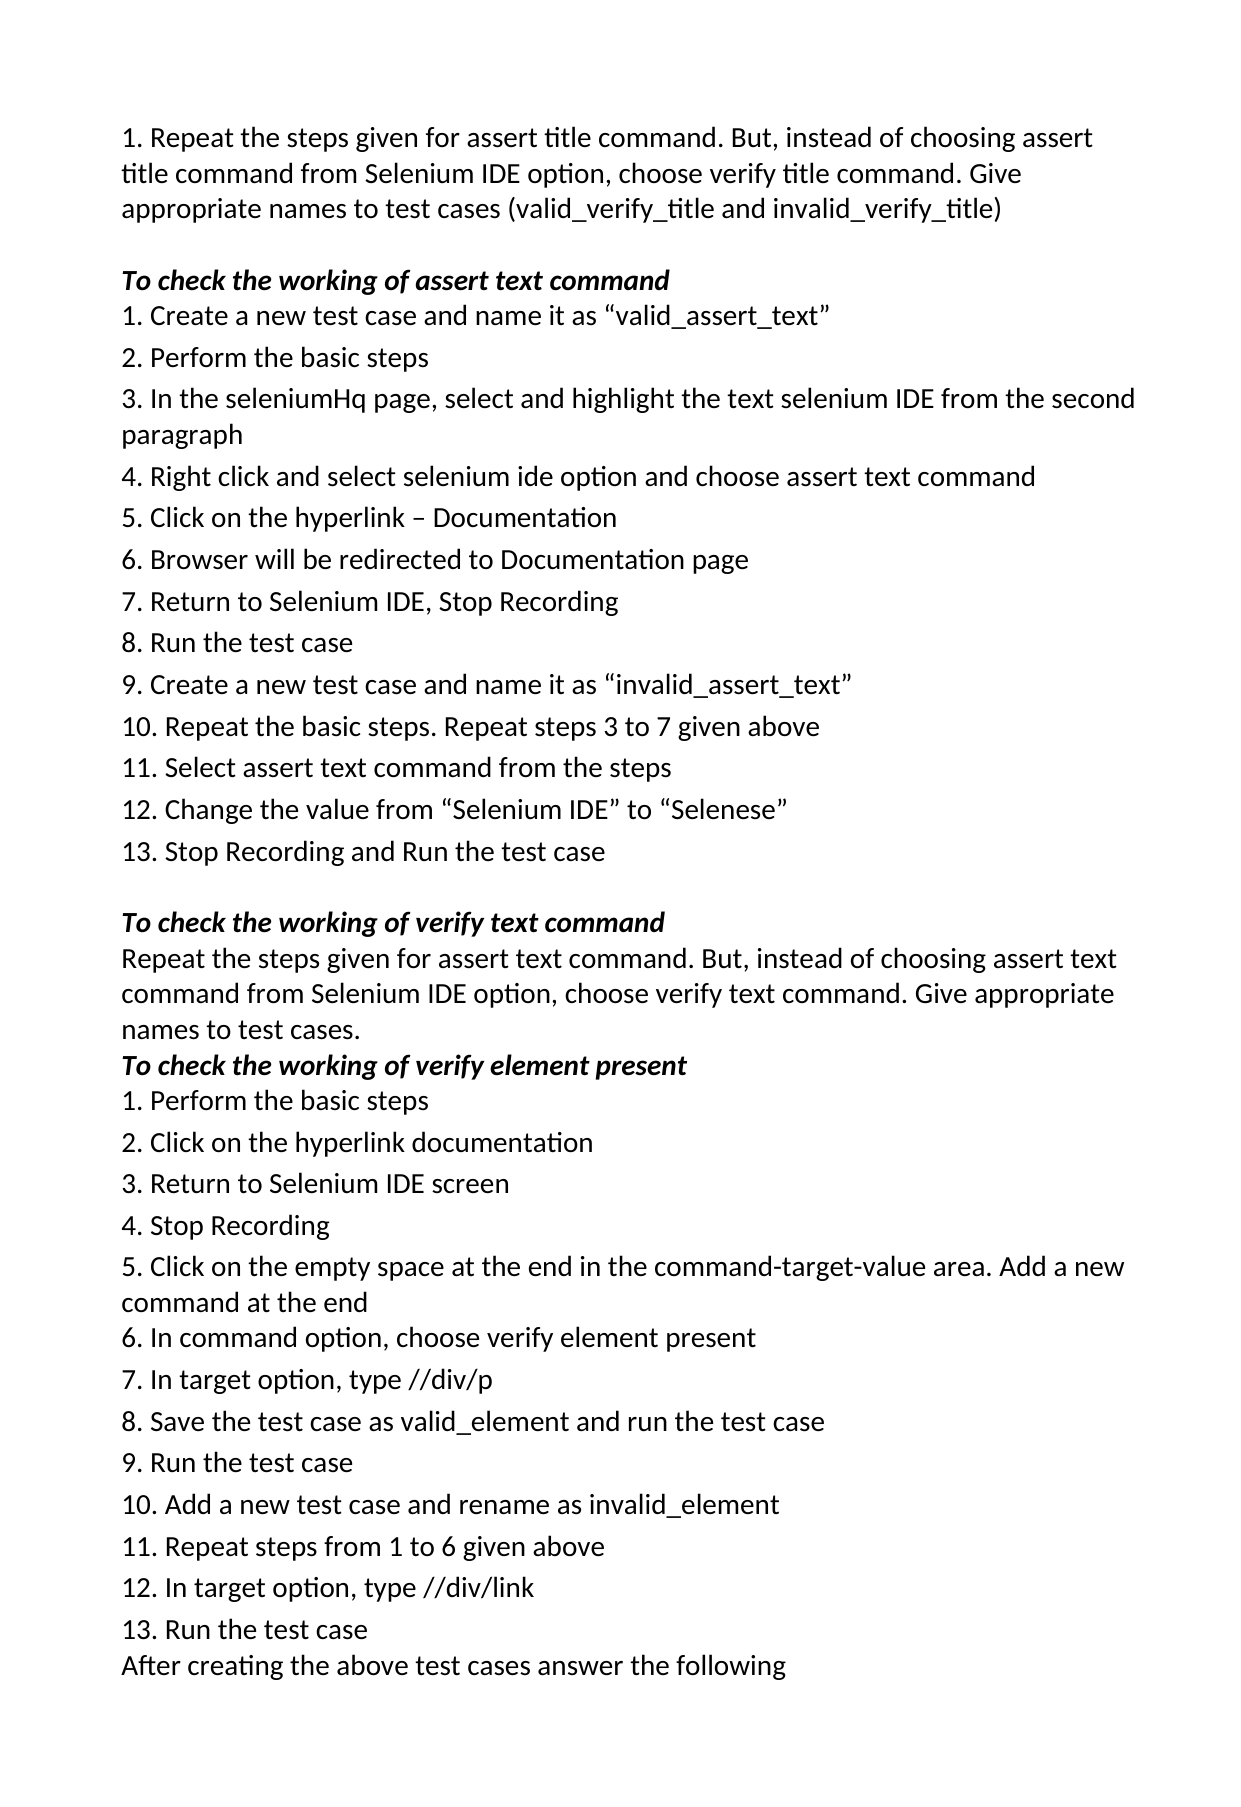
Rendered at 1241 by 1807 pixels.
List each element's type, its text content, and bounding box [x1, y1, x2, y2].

text 2. Click on the hyperlink documentation [121, 1124, 1140, 1159]
text 1. Repeat the steps given for assert title command. But, instead of choosing assert title command from Selenium IDE option, choose verify title command. Give appropriate names to test cases (valid_verify_title and invalid_verify_title) [121, 119, 1140, 226]
text 1. Perform the basic steps [121, 1082, 1140, 1118]
text 4. Right click and select selenium ide option and choose assert text command [121, 458, 1140, 493]
text 6. In command option, choose verify element present [121, 1319, 1140, 1355]
text To check the working of verify text command [121, 904, 1140, 940]
text 11. Repeat steps from 1 to 6 given above [121, 1528, 1140, 1563]
text 9. Create a new test case and name it as “invalid_assert_text” [121, 666, 1140, 702]
text 6. Browser will be redirected to Documentation page [121, 541, 1140, 577]
text 12. Change the value from “Selenium IDE” to “Selenese” [121, 791, 1140, 827]
text After creating the above test cases answer the following [121, 1647, 1140, 1682]
text 8. Save the test case as valid_element and run the test case [121, 1403, 1140, 1438]
text 10. Repeat the basic steps. Repeat steps 3 to 7 given above [121, 708, 1140, 743]
text 5. Click on the empty space at the end in the command-target-value area. Add a new command at the end [121, 1248, 1140, 1319]
text 12. In target option, type //div/link [121, 1569, 1140, 1605]
text 7. Return to Selenium IDE, Stop Recording [121, 583, 1140, 618]
text 7. In target option, type //div/p [121, 1361, 1140, 1397]
text 2. Perform the basic steps [121, 339, 1140, 374]
text 8. Run the test case [121, 624, 1140, 660]
text 3. Return to Selenium IDE screen [121, 1165, 1140, 1201]
text 11. Select assert text command from the steps [121, 749, 1140, 785]
text 9. Run the test case [121, 1444, 1140, 1480]
text 13. Run the test case [121, 1611, 1140, 1647]
text 10. Add a new test case and rename as invalid_element [121, 1486, 1140, 1522]
text To check the working of verify element present [121, 1047, 1140, 1082]
text To check the working of assert text command [121, 262, 1140, 297]
text 5. Click on the hyperlink – Documentation [121, 499, 1140, 535]
text 1. Create a new test case and name it as “valid_assert_text” [121, 297, 1140, 333]
text Repeat the steps given for assert text command. But, instead of choosing assert text command from Selenium IDE option, choose verify text command. Give appropriate names to test cases. [121, 940, 1140, 1047]
text 4. Stop Recording [121, 1207, 1140, 1242]
text 3. In the seleniumHq page, select and highlight the text selenium IDE from the second paragraph [121, 381, 1140, 452]
text 13. Stop Recording and Run the test case [121, 833, 1140, 868]
